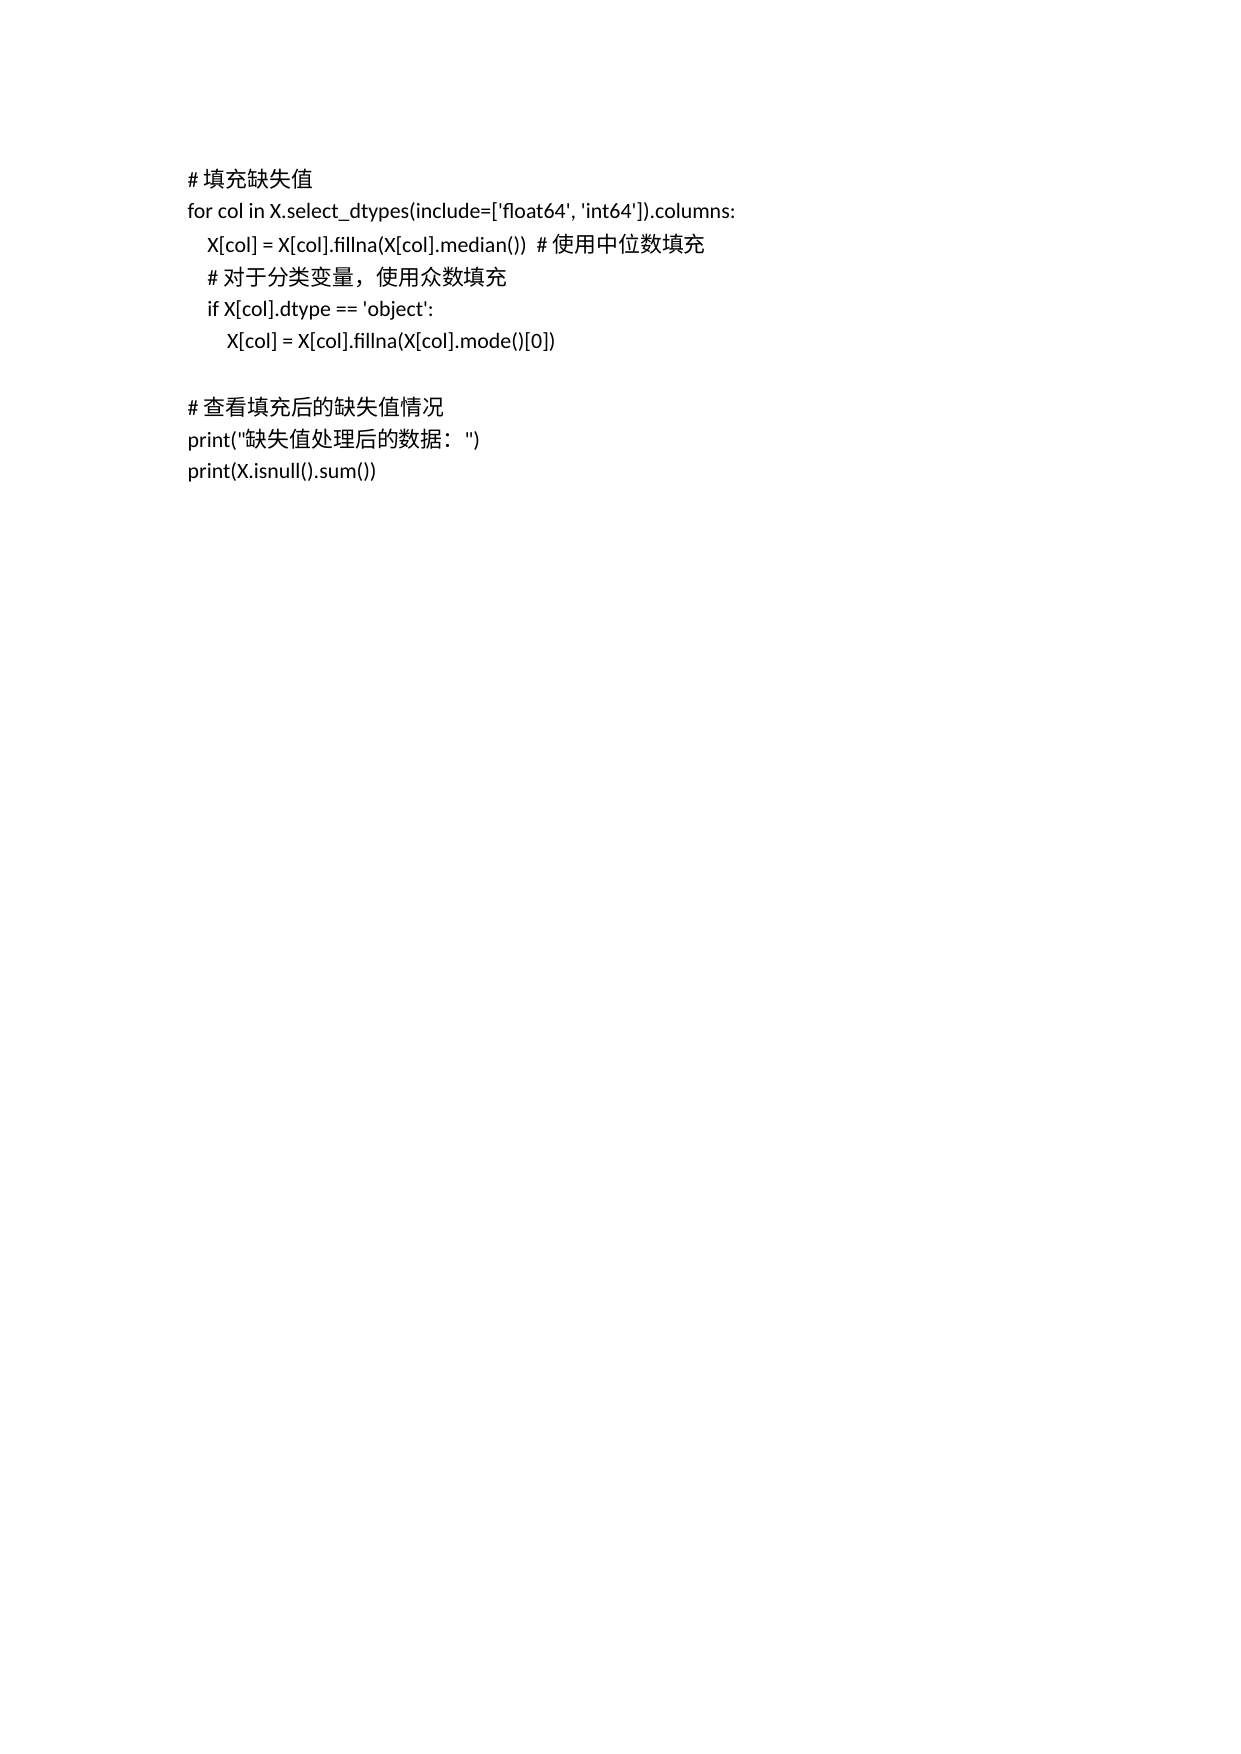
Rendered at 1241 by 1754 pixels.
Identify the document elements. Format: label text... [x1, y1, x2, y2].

text X[col] = X[col].fillna(X[col].mode()[0]) [187, 324, 1053, 357]
text X[col] = X[col].fillna(X[col].median()) # 使用中位数填充 [187, 227, 1053, 259]
text # 对于分类变量，使用众数填充 [187, 259, 1053, 292]
text for col in X.select_dtypes(include=['float64', 'int64']).columns: [187, 194, 1053, 227]
text # 填充缺失值 [187, 162, 1053, 194]
text print(X.isnull().sum()) [187, 454, 1053, 487]
text if X[col].dtype == 'object': [187, 292, 1053, 324]
text # 查看填充后的缺失值情况 [187, 389, 1053, 422]
text print("缺失值处理后的数据：") [187, 422, 1053, 454]
